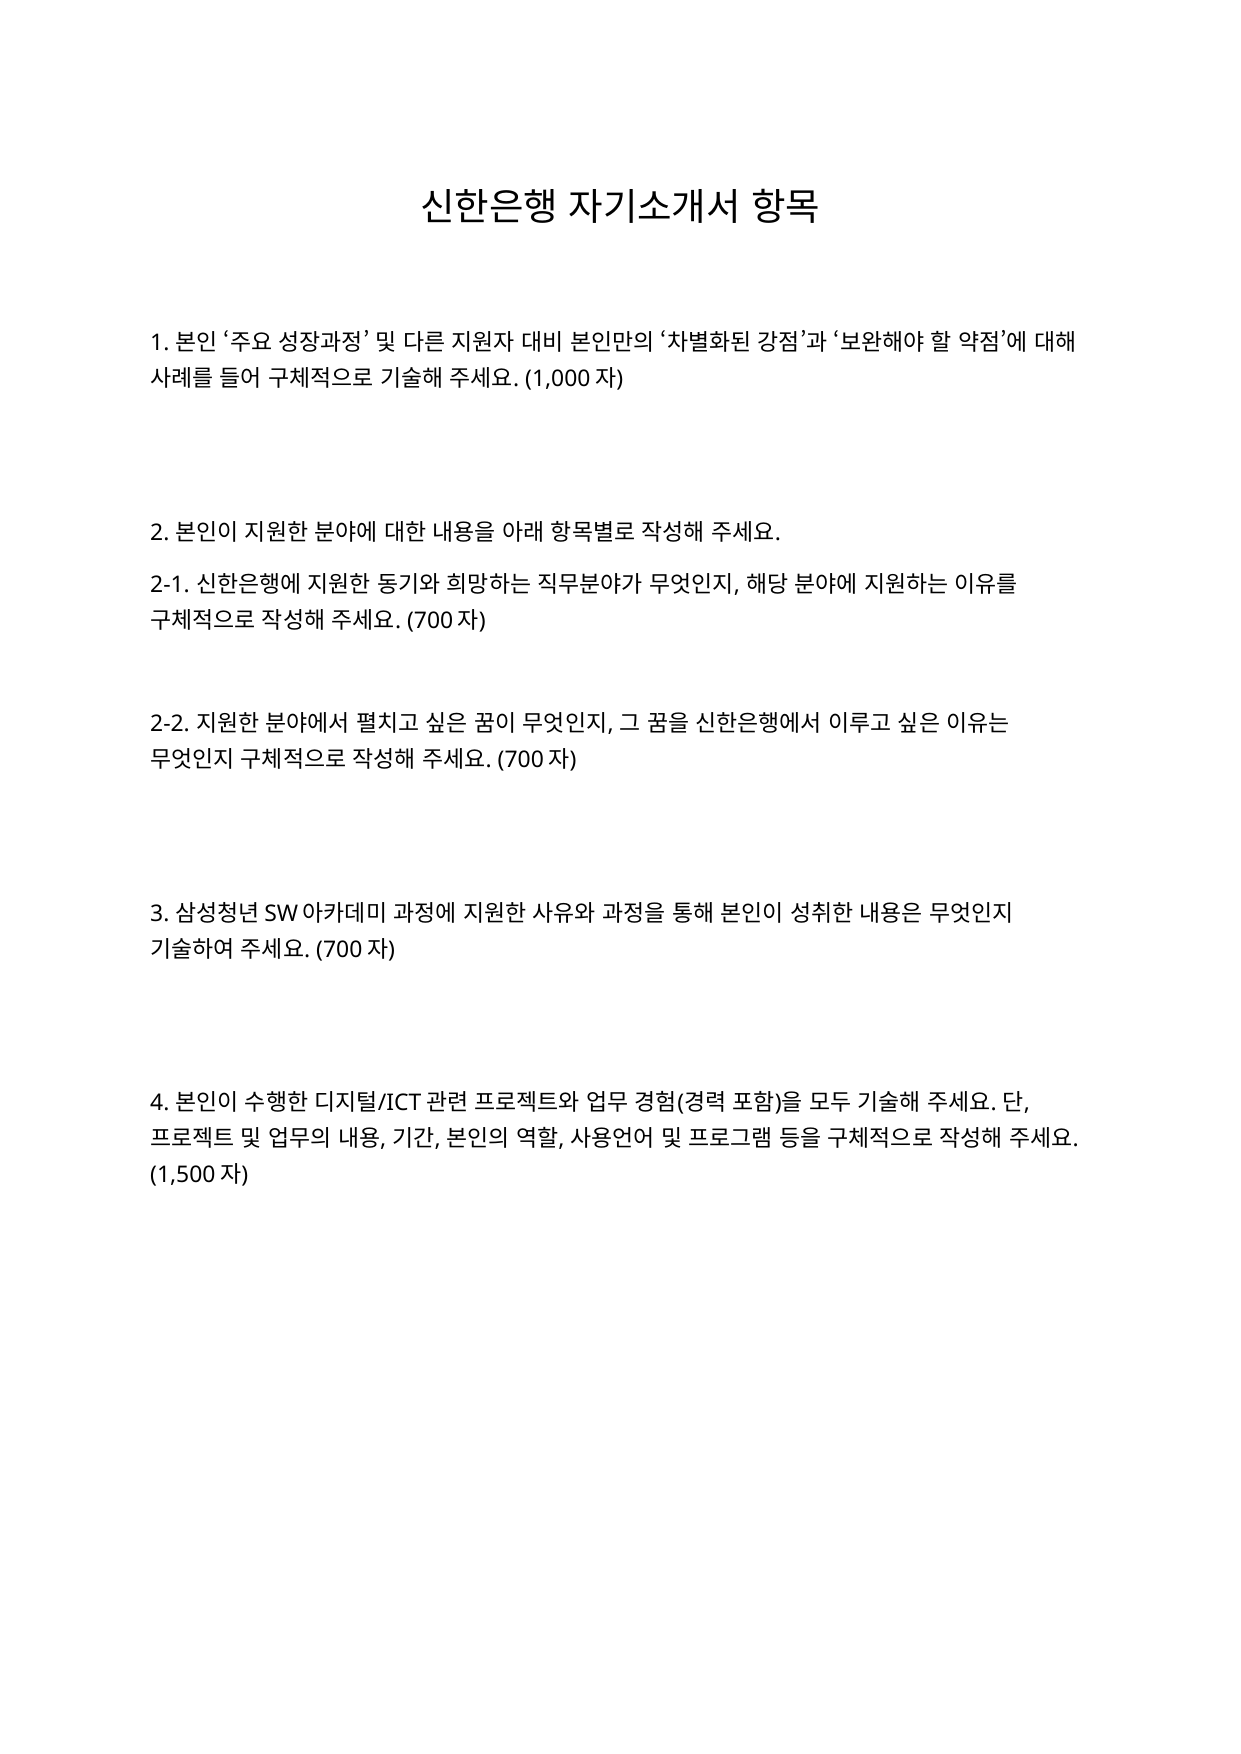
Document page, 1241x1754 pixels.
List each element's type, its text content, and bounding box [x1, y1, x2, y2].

text 신한은행 자기소개서 항목 [150, 177, 1090, 231]
text 2. 본인이 지원한 분야에 대한 내용을 아래 항목별로 작성해 주세요. [150, 513, 1090, 547]
text 3. 삼성청년SW아카데미 과정에 지원한 사유와 과정을 통해 본인이 성취한 내용은 무엇인지 기술하여 주세요. (700자) [150, 894, 1090, 964]
text 2-1. 신한은행에 지원한 동기와 희망하는 직무분야가 무엇인지, 해당 분야에 지원하는 이유를 구체적으로 작성해 주세요. (700자) [150, 566, 1090, 635]
text 2-2. 지원한 분야에서 펼치고 싶은 꿈이 무엇인지, 그 꿈을 신한은행에서 이루고 싶은 이유는 무엇인지 구체적으로 작성해 주세요. (700자) [150, 705, 1090, 774]
text 1. 본인 ‘주요 성장과정’ 및 다른 지원자 대비 본인만의 ‘차별화된 강점’과 ‘보완해야 할 약점’에 대해 사례를 들어 구체적으로 기술해 주세요. (1,000자) [150, 324, 1090, 393]
text 4. 본인이 수행한 디지털/ICT관련 프로젝트와 업무 경험(경력 포함)을 모두 기술해 주세요. 단, 프로젝트 및 업무의 내용, 기간, 본인의 역할, 사용언어 및 프로그램 등을 구체적으로 작성해 주세요. (1,500자) [150, 1084, 1090, 1189]
